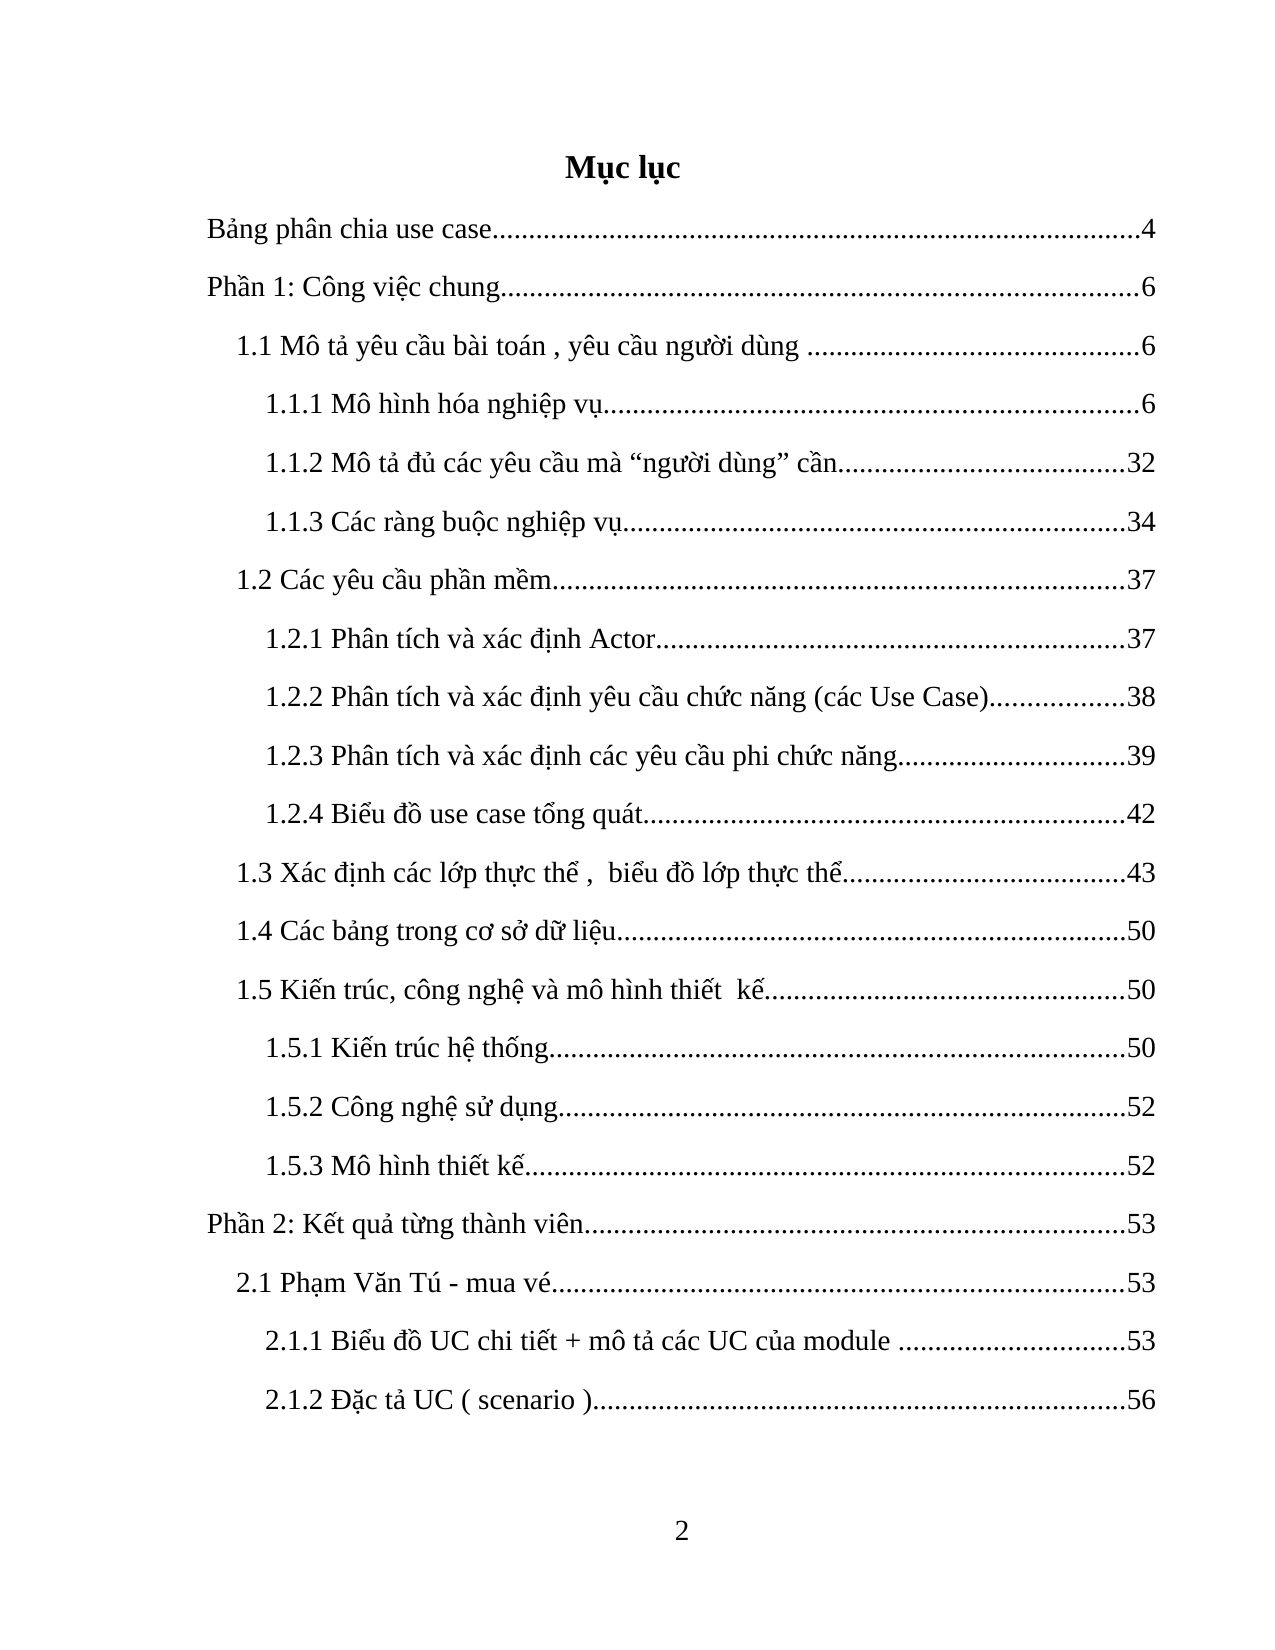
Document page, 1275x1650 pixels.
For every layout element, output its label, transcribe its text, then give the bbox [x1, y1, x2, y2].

text Mục lục [89, 148, 1157, 186]
